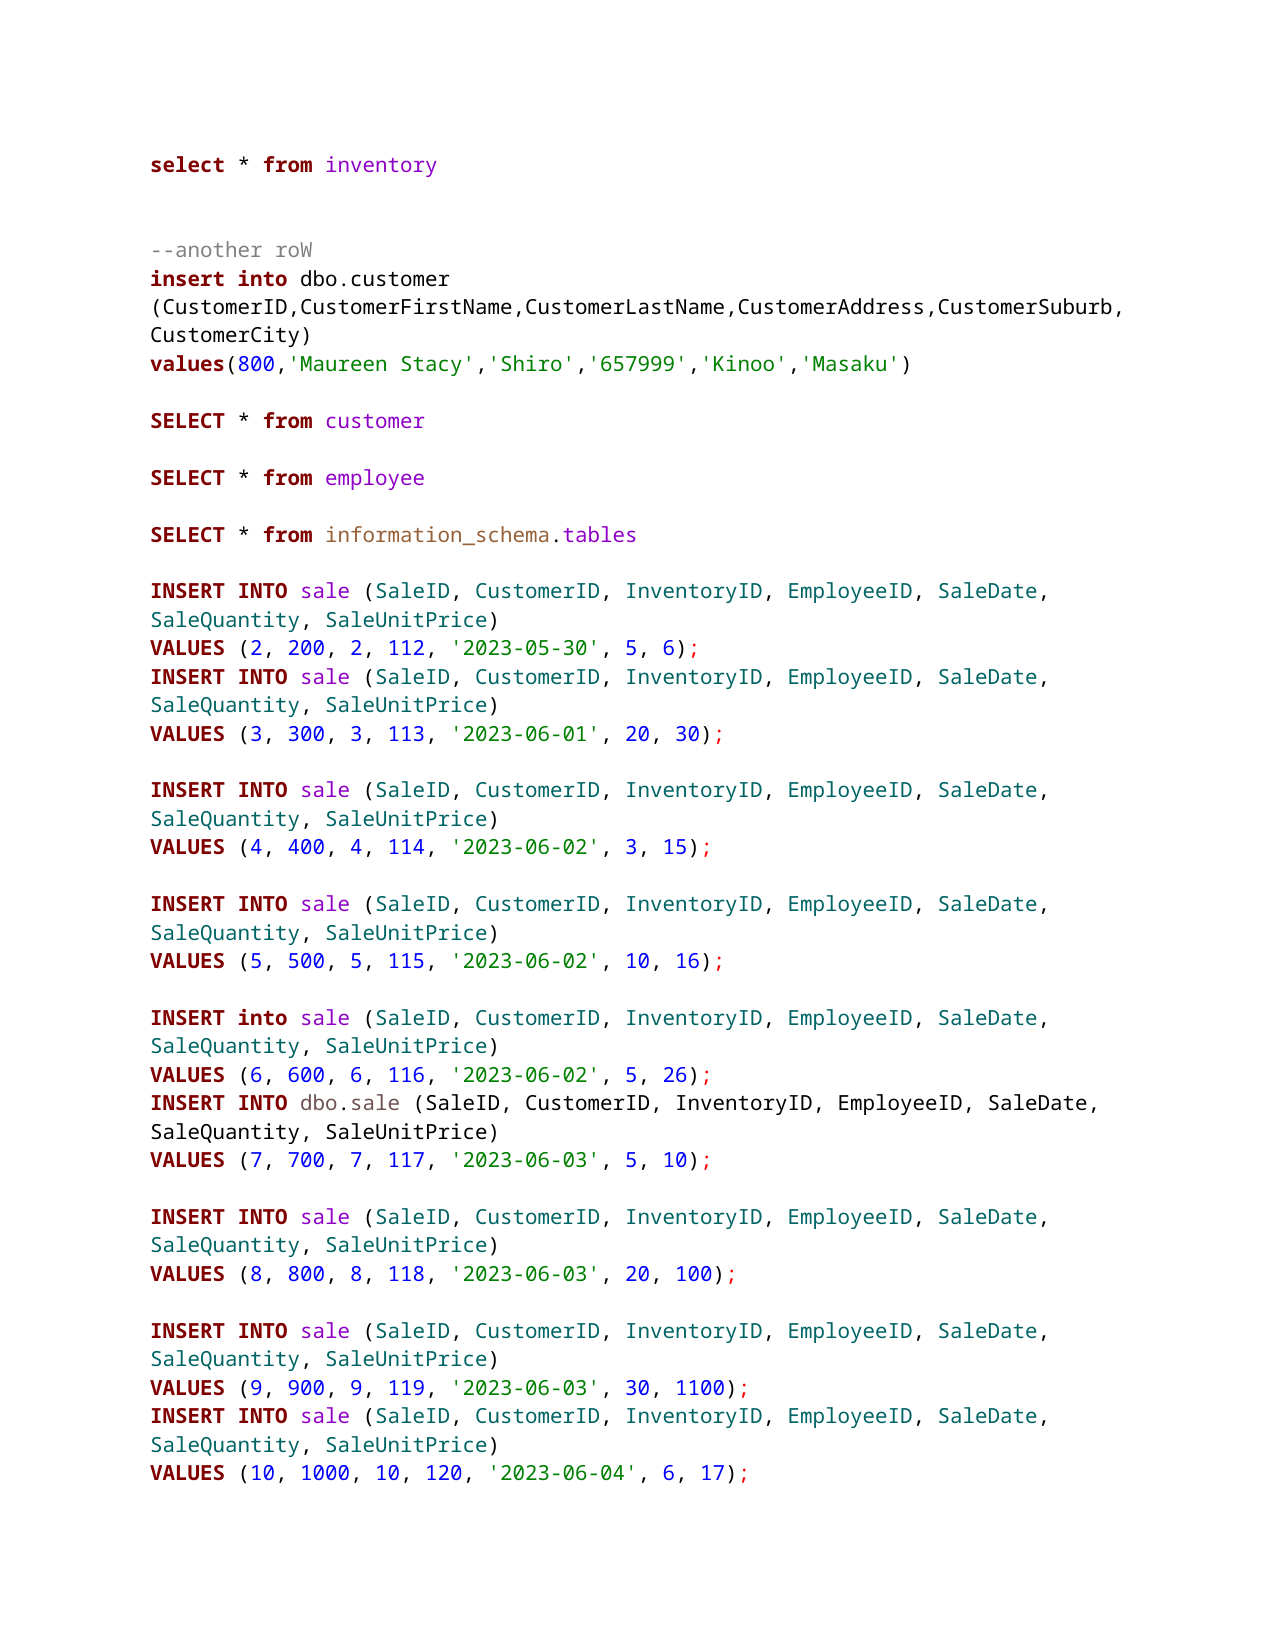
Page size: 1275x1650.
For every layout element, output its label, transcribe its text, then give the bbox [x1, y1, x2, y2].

text insert into dbo.customer (CustomerID,CustomerFirstName,CustomerLastName,CustomerAddress,CustomerSuburb,CustomerCity) [150, 264, 1125, 349]
text INSERT into sale (SaleID, CustomerID, InventoryID, EmployeeID, SaleDate, SaleQuantity, SaleUnitPrice) [150, 1003, 1125, 1060]
text INSERT INTO dbo.sale (SaleID, CustomerID, InventoryID, EmployeeID, SaleDate, SaleQuantity, SaleUnitPrice) [150, 1088, 1125, 1145]
text VALUES (8, 800, 8, 118, '2023-06-03', 20, 100); [150, 1259, 1125, 1287]
text VALUES (10, 1000, 10, 120, '2023-06-04', 6, 17); [150, 1458, 1125, 1487]
text SELECT * from information_schema.tables [150, 520, 1125, 548]
text VALUES (6, 600, 6, 116, '2023-06-02', 5, 26); [150, 1060, 1125, 1088]
text SELECT * from employee [150, 463, 1125, 491]
text VALUES (2, 200, 2, 112, '2023-05-30', 5, 6); [150, 633, 1125, 662]
text select * from inventory [150, 150, 1125, 178]
text INSERT INTO sale (SaleID, CustomerID, InventoryID, EmployeeID, SaleDate, SaleQuantity, SaleUnitPrice) [150, 1202, 1125, 1259]
text values(800,'Maureen Stacy','Shiro','657999','Kinoo','Masaku') [150, 349, 1125, 377]
text SELECT * from customer [150, 406, 1125, 434]
text INSERT INTO sale (SaleID, CustomerID, InventoryID, EmployeeID, SaleDate, SaleQuantity, SaleUnitPrice) [150, 776, 1125, 832]
text VALUES (7, 700, 7, 117, '2023-06-03', 5, 10); [150, 1145, 1125, 1174]
text --another roW [150, 235, 1125, 264]
text VALUES (9, 900, 9, 119, '2023-06-03', 30, 1100); [150, 1373, 1125, 1401]
text VALUES (4, 400, 4, 114, '2023-06-02', 3, 15); [150, 832, 1125, 861]
text INSERT INTO sale (SaleID, CustomerID, InventoryID, EmployeeID, SaleDate, SaleQuantity, SaleUnitPrice) [150, 1401, 1125, 1458]
text VALUES (3, 300, 3, 113, '2023-06-01', 20, 30); [150, 719, 1125, 747]
text INSERT INTO sale (SaleID, CustomerID, InventoryID, EmployeeID, SaleDate, SaleQuantity, SaleUnitPrice) [150, 889, 1125, 946]
text INSERT INTO sale (SaleID, CustomerID, InventoryID, EmployeeID, SaleDate, SaleQuantity, SaleUnitPrice) [150, 1316, 1125, 1373]
text VALUES (5, 500, 5, 115, '2023-06-02', 10, 16); [150, 946, 1125, 975]
text INSERT INTO sale (SaleID, CustomerID, InventoryID, EmployeeID, SaleDate, SaleQuantity, SaleUnitPrice) [150, 577, 1125, 633]
text INSERT INTO sale (SaleID, CustomerID, InventoryID, EmployeeID, SaleDate, SaleQuantity, SaleUnitPrice) [150, 662, 1125, 719]
